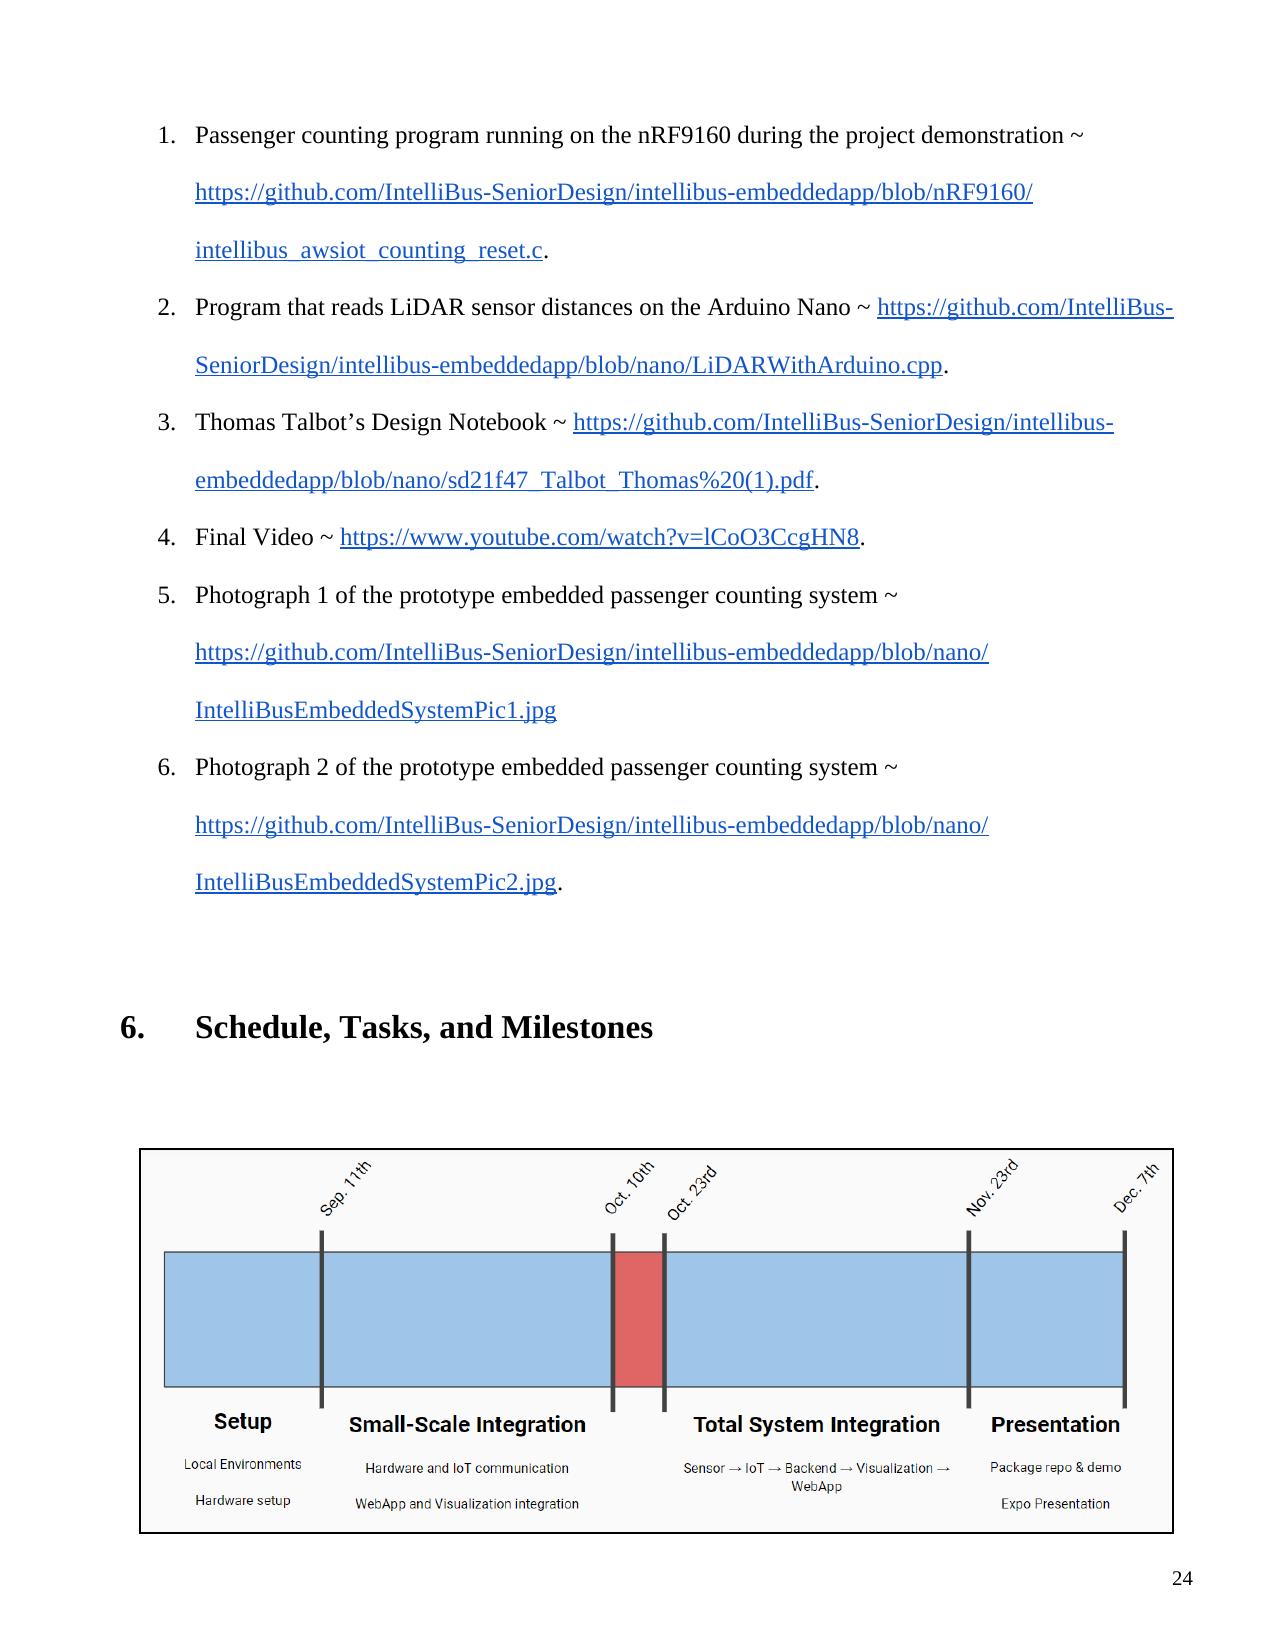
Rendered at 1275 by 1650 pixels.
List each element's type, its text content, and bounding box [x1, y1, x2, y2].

list Schedule, Tasks, and Milestones [120, 1007, 1155, 1046]
list Photograph 2 of the prototype embedded passenger counting system ~ https://github.com/IntelliBus-SeniorDesign/intellibus-embeddedapp/blob/nano/IntelliBusEmbeddedSystemPic2.jpg. [157, 752, 1192, 896]
list Photograph 1 of the prototype embedded passenger counting system ~ https://github.com/IntelliBus-SeniorDesign/intellibus-embeddedapp/blob/nano/IntelliBusEmbeddedSystemPic1.jpg [157, 580, 1192, 724]
list Passenger counting program running on the nRF9160 during the project demonstration ~ https://github.com/IntelliBus-SeniorDesign/intellibus-embeddedapp/blob/nRF9160/intellibus_awsiot_counting_reset.c. [120, 120, 1155, 264]
picture [141, 1150, 1172, 1532]
list Thomas Talbot’s Design Notebook ~ https://github.com/IntelliBus-SeniorDesign/intellibus-embeddedapp/blob/nano/sd21f47_Talbot_Thomas%20(1).pdf. [157, 407, 1192, 494]
list Final Video ~ https://www.youtube.com/watch?v=lCoO3CcgHN8. [157, 522, 1192, 551]
list Program that reads LiDAR sensor distances on the Arduino Nano ~ https://github.com/IntelliBus-SeniorDesign/intellibus-embeddedapp/blob/nano/LiDARWithArduino.cpp. [157, 292, 1192, 379]
